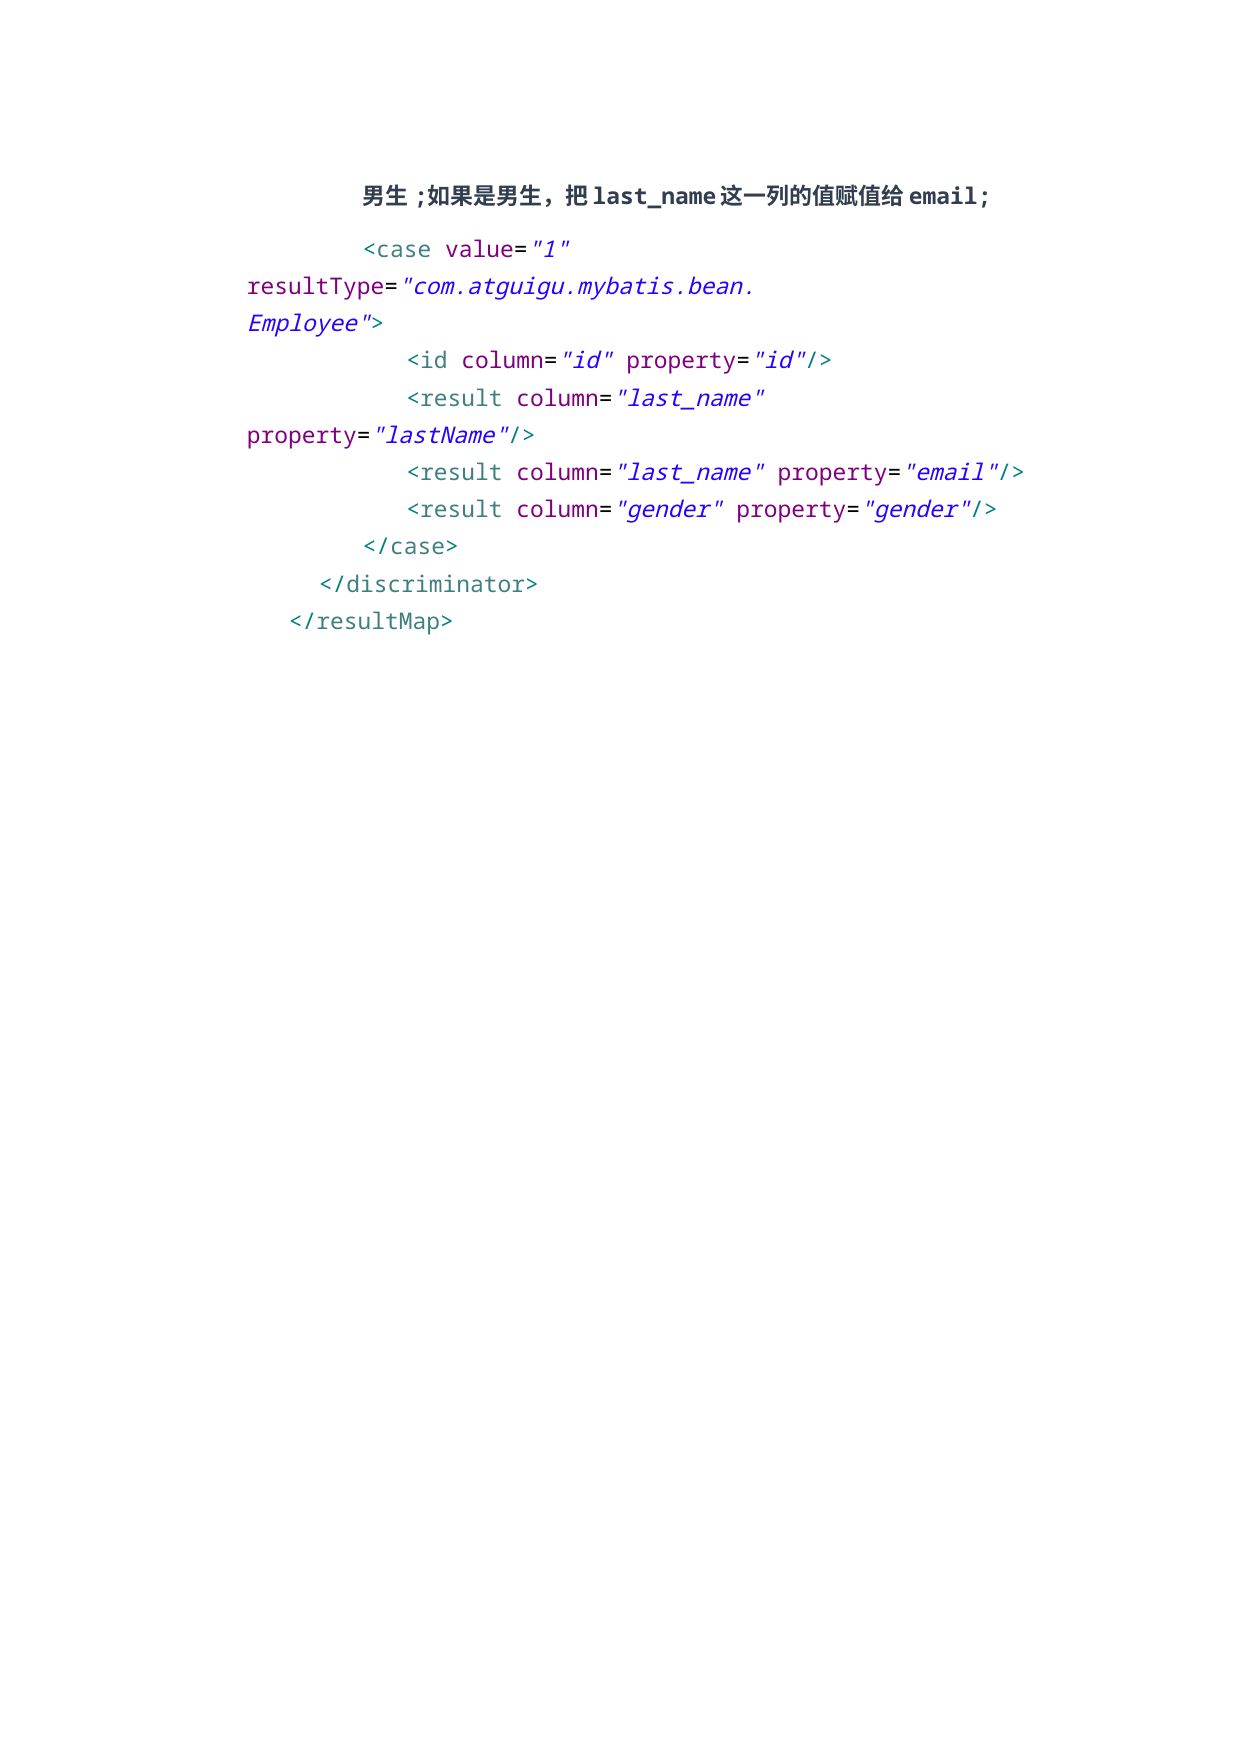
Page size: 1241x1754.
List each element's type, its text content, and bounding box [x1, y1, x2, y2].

text <result column="gender" property="gender"/> [247, 492, 1053, 525]
text Employee"> [247, 306, 1053, 339]
text <result column="last_name" property="email"/> [247, 455, 1053, 488]
text <result column="last_name" property="lastName"/> [247, 381, 1053, 451]
text </discriminator> [247, 567, 1053, 599]
text <id column="id" property="id"/> [247, 344, 1053, 376]
text </case> [247, 530, 1053, 562]
text </resultMap> [247, 604, 1053, 637]
text <case value="1" resultType="com.atguigu.mybatis.bean. [247, 232, 1053, 302]
text 男生 ;如果是男生，把last_name这一列的值赋值给email; [247, 162, 1053, 227]
